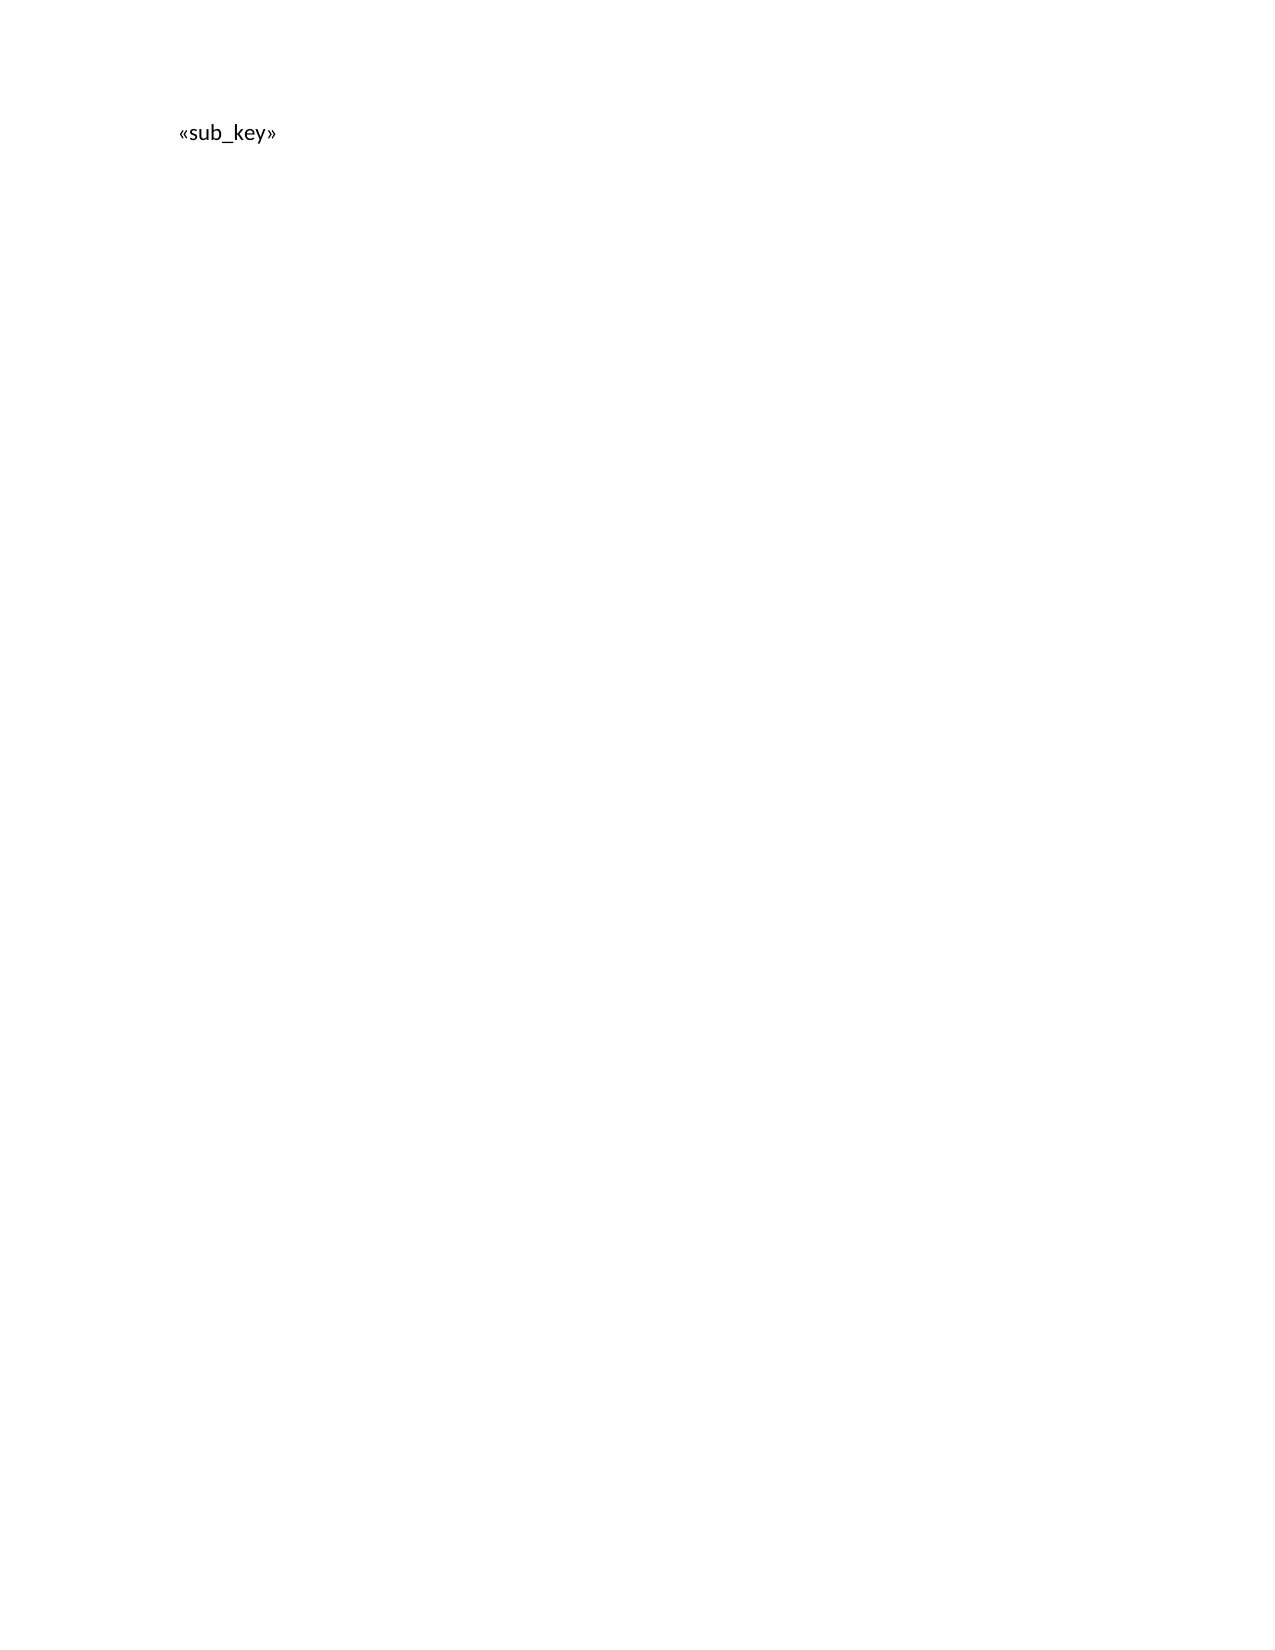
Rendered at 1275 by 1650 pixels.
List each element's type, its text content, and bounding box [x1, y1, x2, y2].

text «sub_key» [177, 118, 1186, 146]
